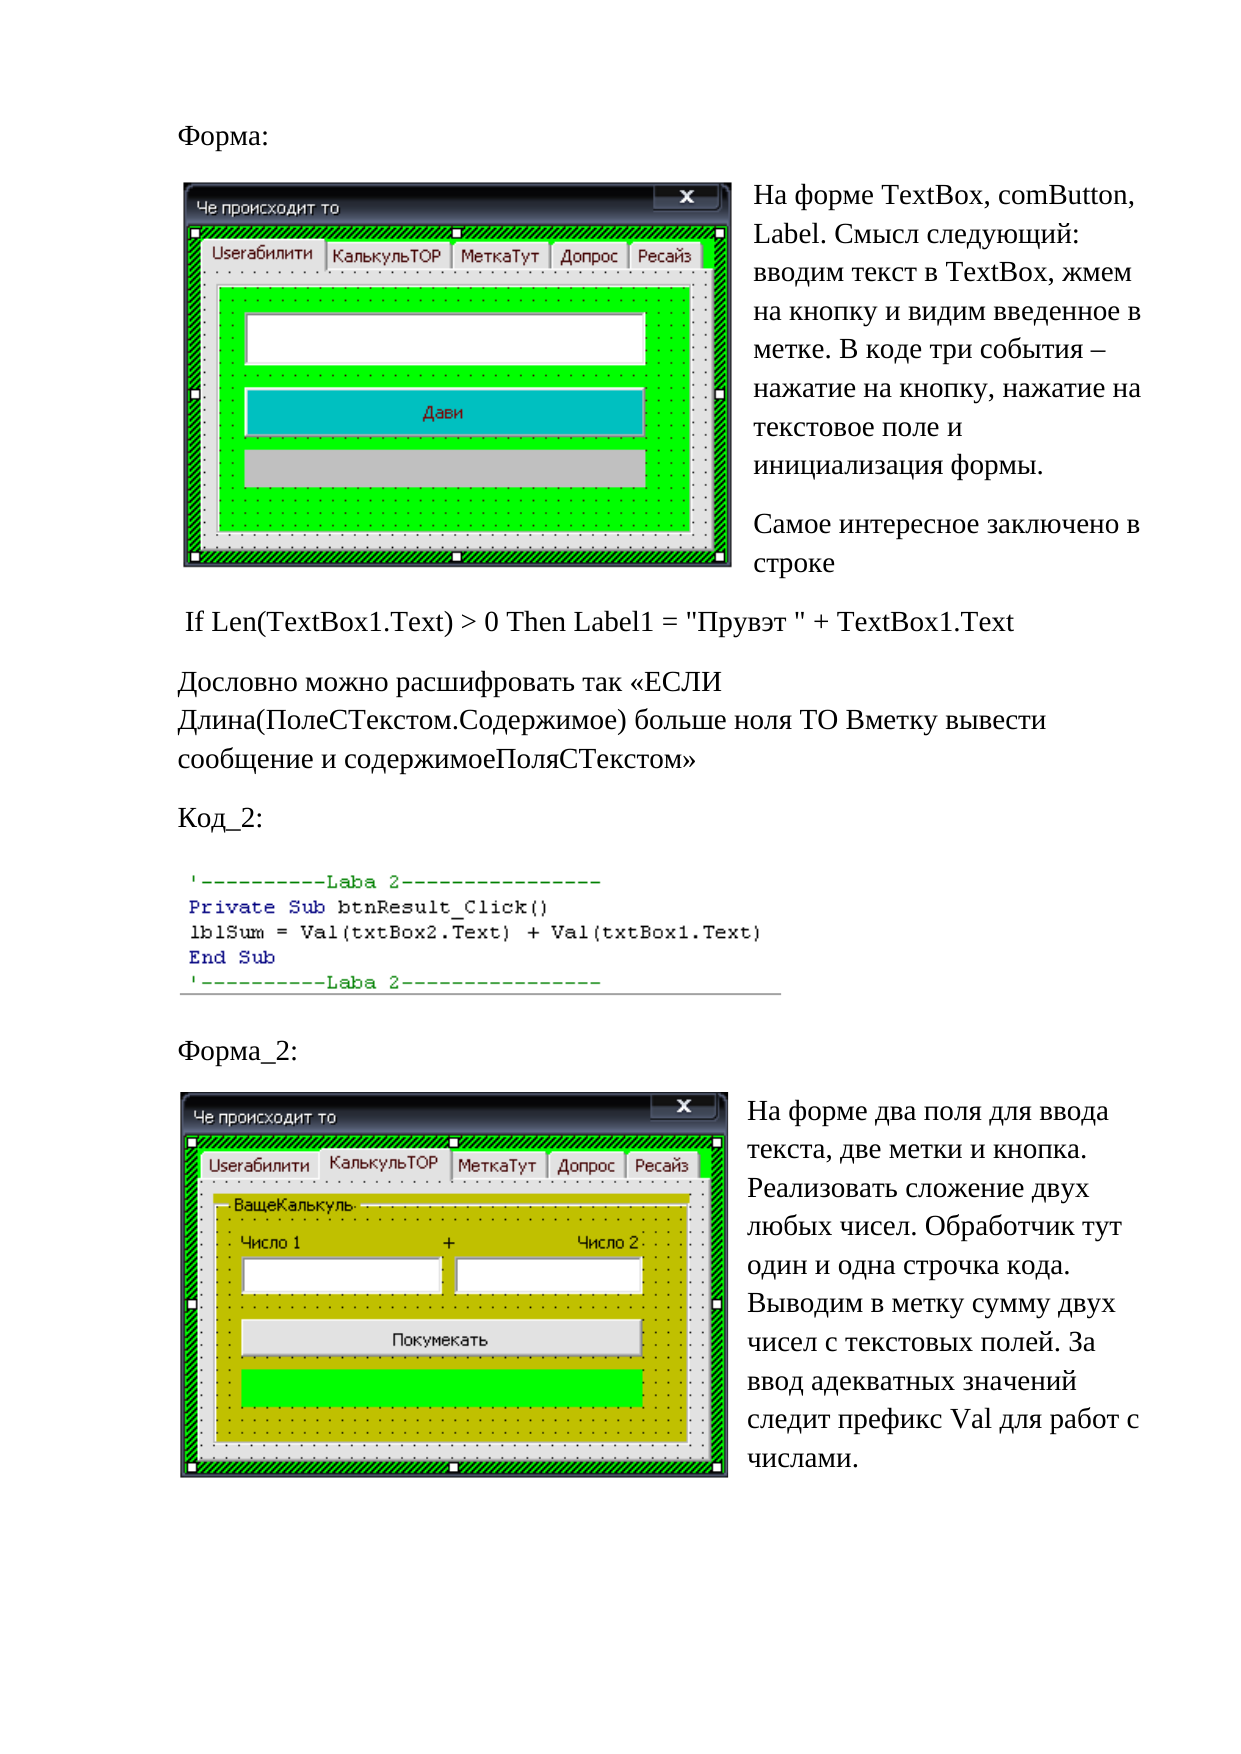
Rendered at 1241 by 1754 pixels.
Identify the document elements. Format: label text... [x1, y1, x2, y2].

picture [179, 1092, 729, 1478]
text На форме TextBox, comButton, Label. Смысл следующий: вводим текст в TextBox, жмем на кнопку и видим введенное в метке. В коде три события – нажатие на кнопку, нажатие на текстовое поле и инициализация формы. [177, 177, 1152, 481]
text Форма: [177, 118, 1152, 152]
text Самое интересное заключено в строке [177, 507, 1152, 579]
picture [179, 860, 782, 1003]
text Код_2: [177, 800, 1152, 834]
text If Len(TextBox1.Text) > 0 Then Label1 = "Прувэт " + TextBox1.Text [177, 604, 1152, 638]
picture [179, 178, 735, 569]
text Дословно можно расшифровать так «ЕСЛИ Длина(ПолеСТекстом.Содержимое) больше ноля ТО Вметку вывести сообщение и содержимоеПоляСТекстом» [177, 664, 1152, 774]
text На форме два поля для ввода текста, две метки и кнопка. Реализовать сложение двух любых чисел. Обработчик тут один и одна строчка кода. Выводим в метку сумму двух чисел с текстовых полей. За ввод адекватных значений следит префикс Val для работ с числами. [729, 1093, 1152, 1473]
